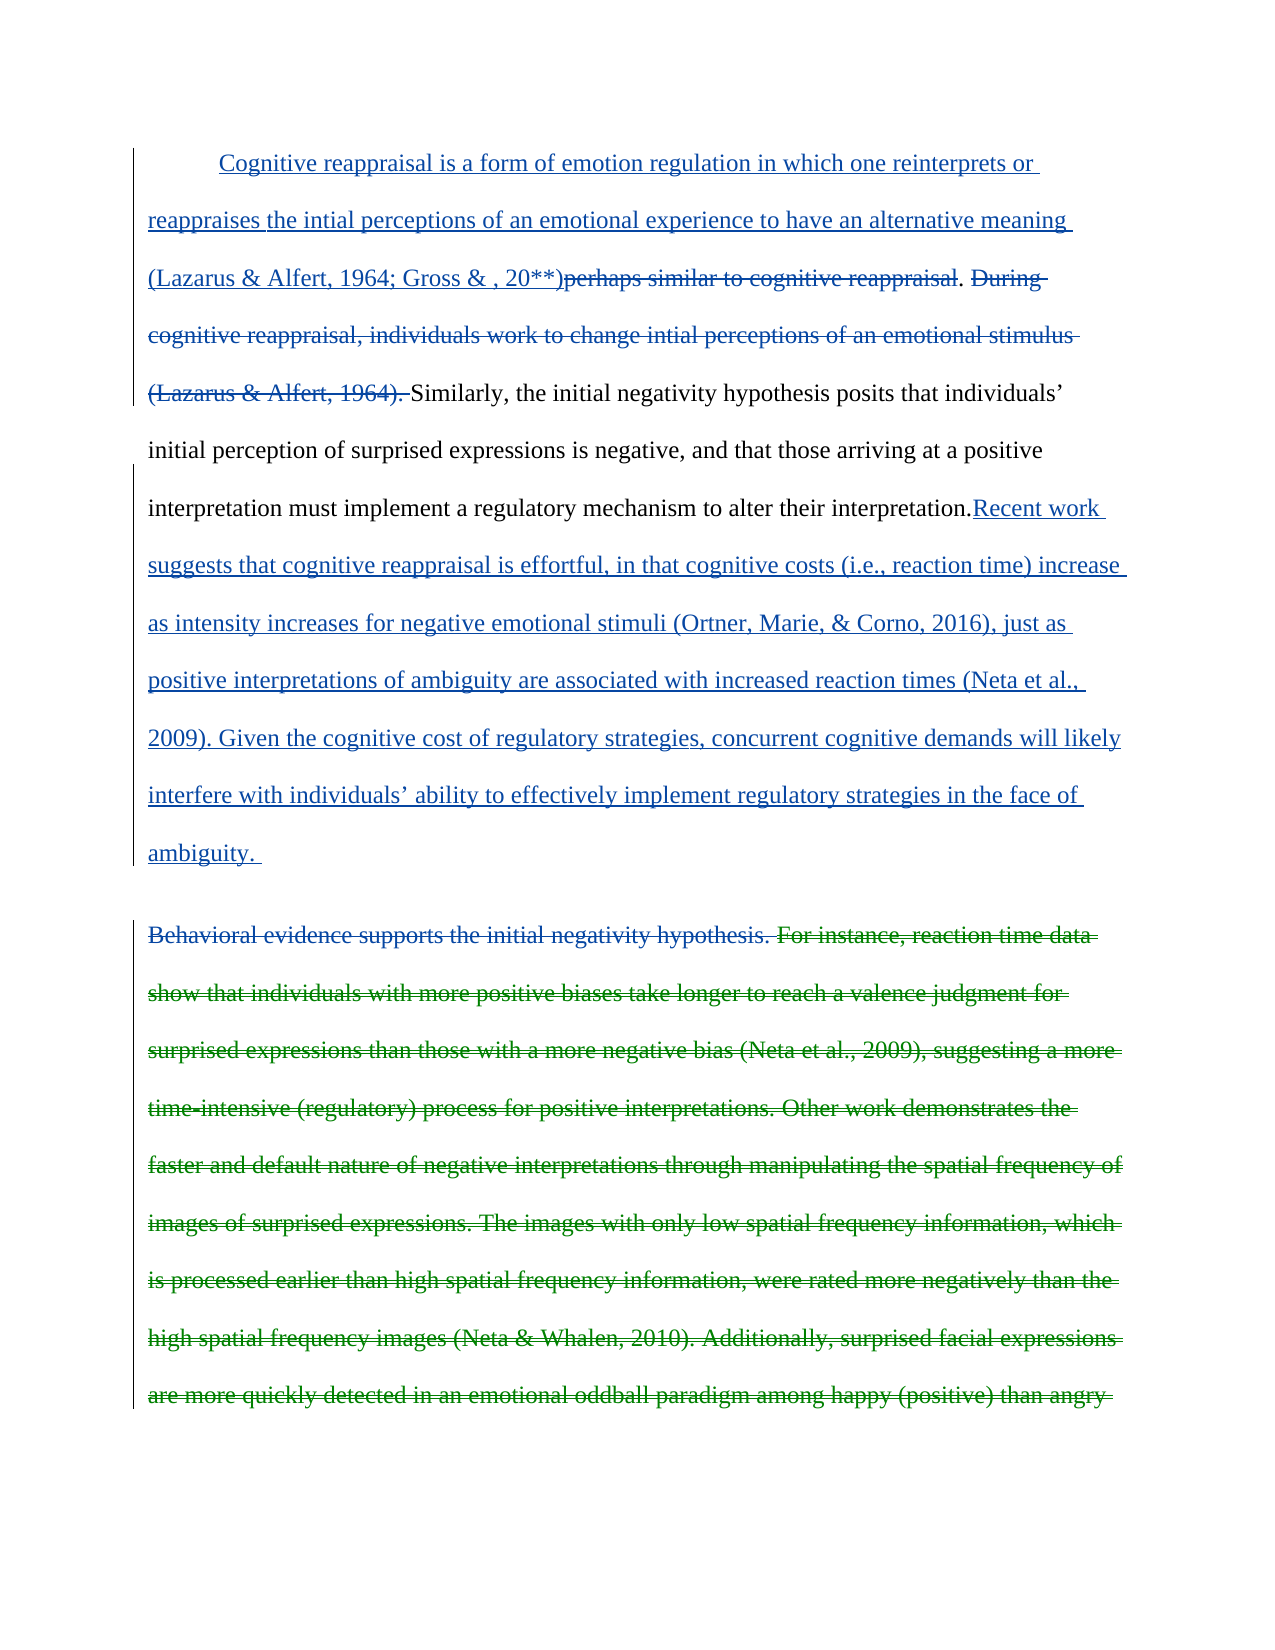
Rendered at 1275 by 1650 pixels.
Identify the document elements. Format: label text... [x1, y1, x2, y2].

text . Similarly, the initial negativity hypothesis posits that individuals’ initial perception of surprised expressions is negative, and that those arriving at a positive interpretation must implement a regulatory mechanism to alter their interpretation. [148, 577, 1127, 866]
text . Similarly, the initial negativity hypothesis posits that individuals’ initial perception of surprised expressions is negative, and that those arriving at a positive interpretation must implement a regulatory mechanism to alter their interpretation. [148, 148, 1127, 575]
